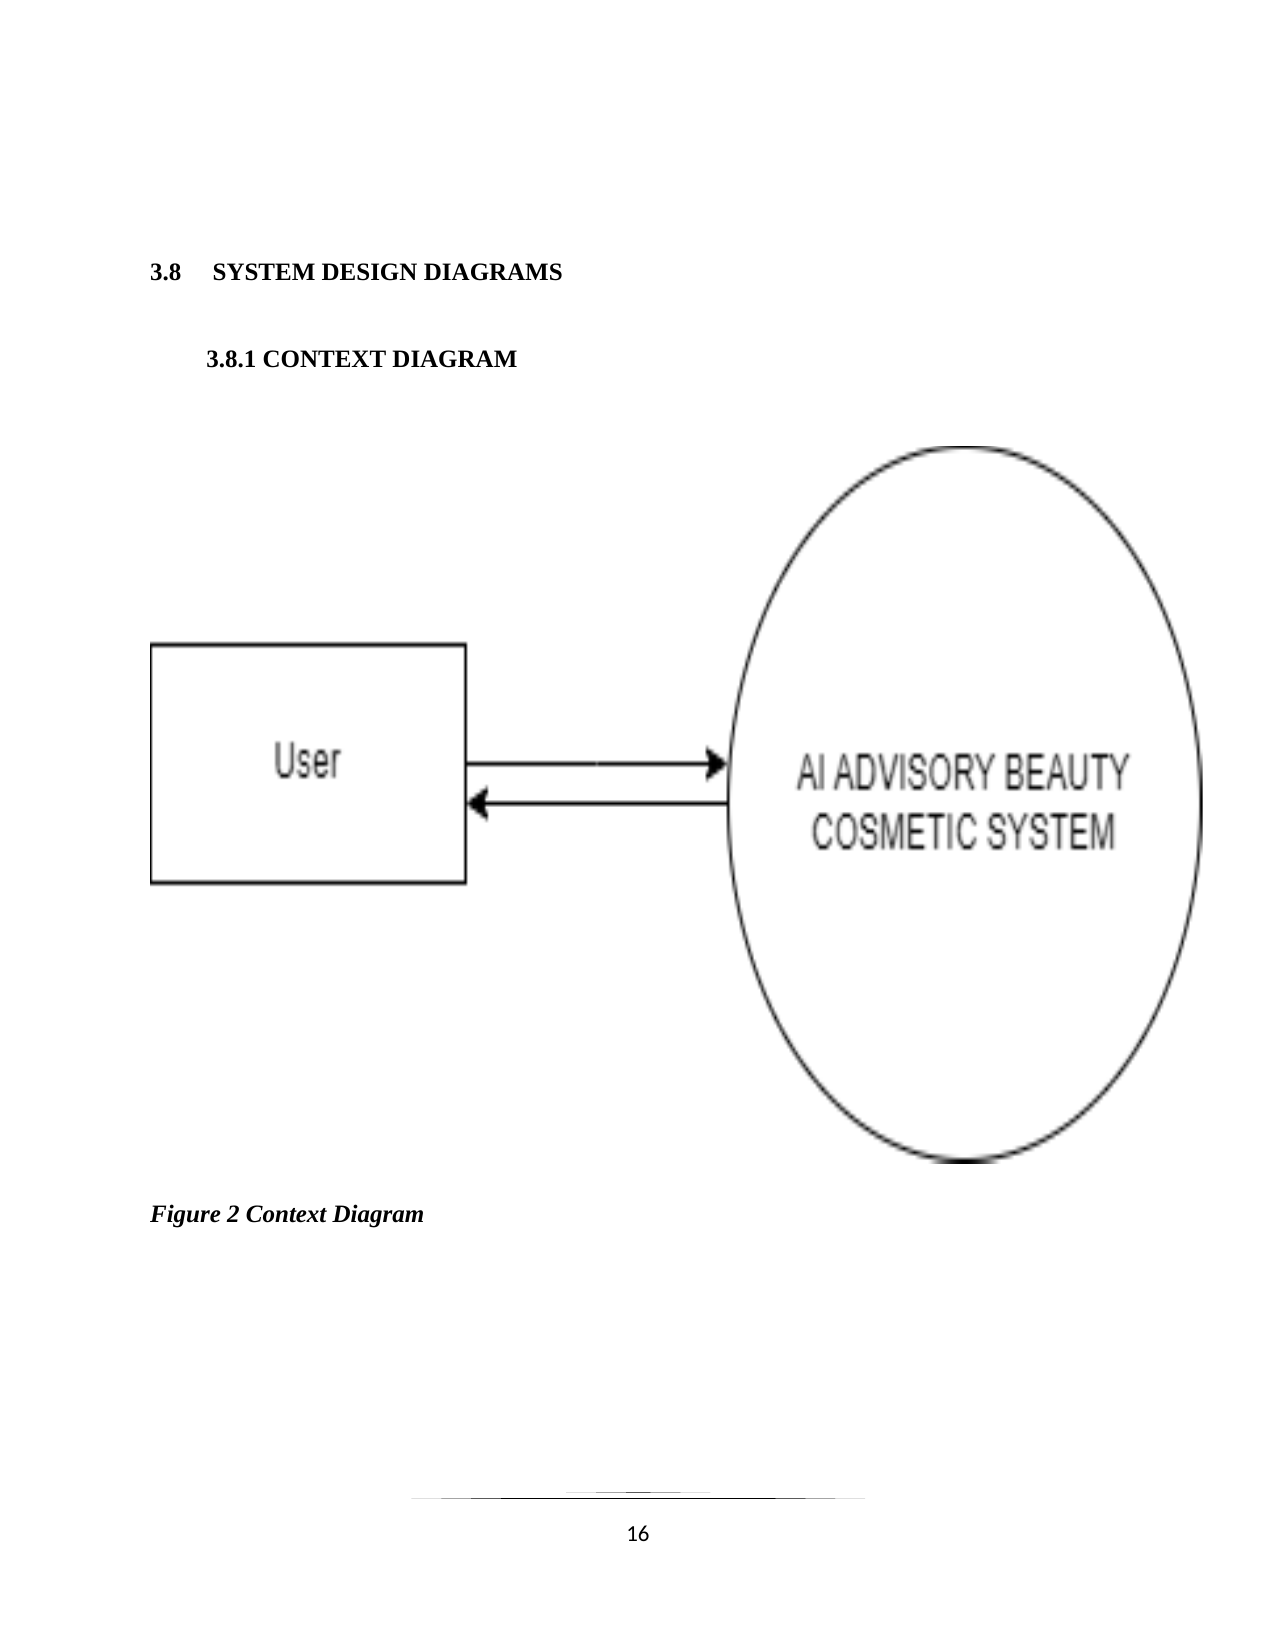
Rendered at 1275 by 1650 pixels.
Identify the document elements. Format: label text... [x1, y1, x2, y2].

subtitle 3.8 SYSTEM DESIGN DIAGRAMS [150, 257, 1125, 286]
text Figure 2 Context Diagram [150, 1199, 1125, 1228]
picture [150, 446, 1203, 1164]
subtitle 3.8.1 CONTEXT DIAGRAM [150, 344, 1125, 373]
